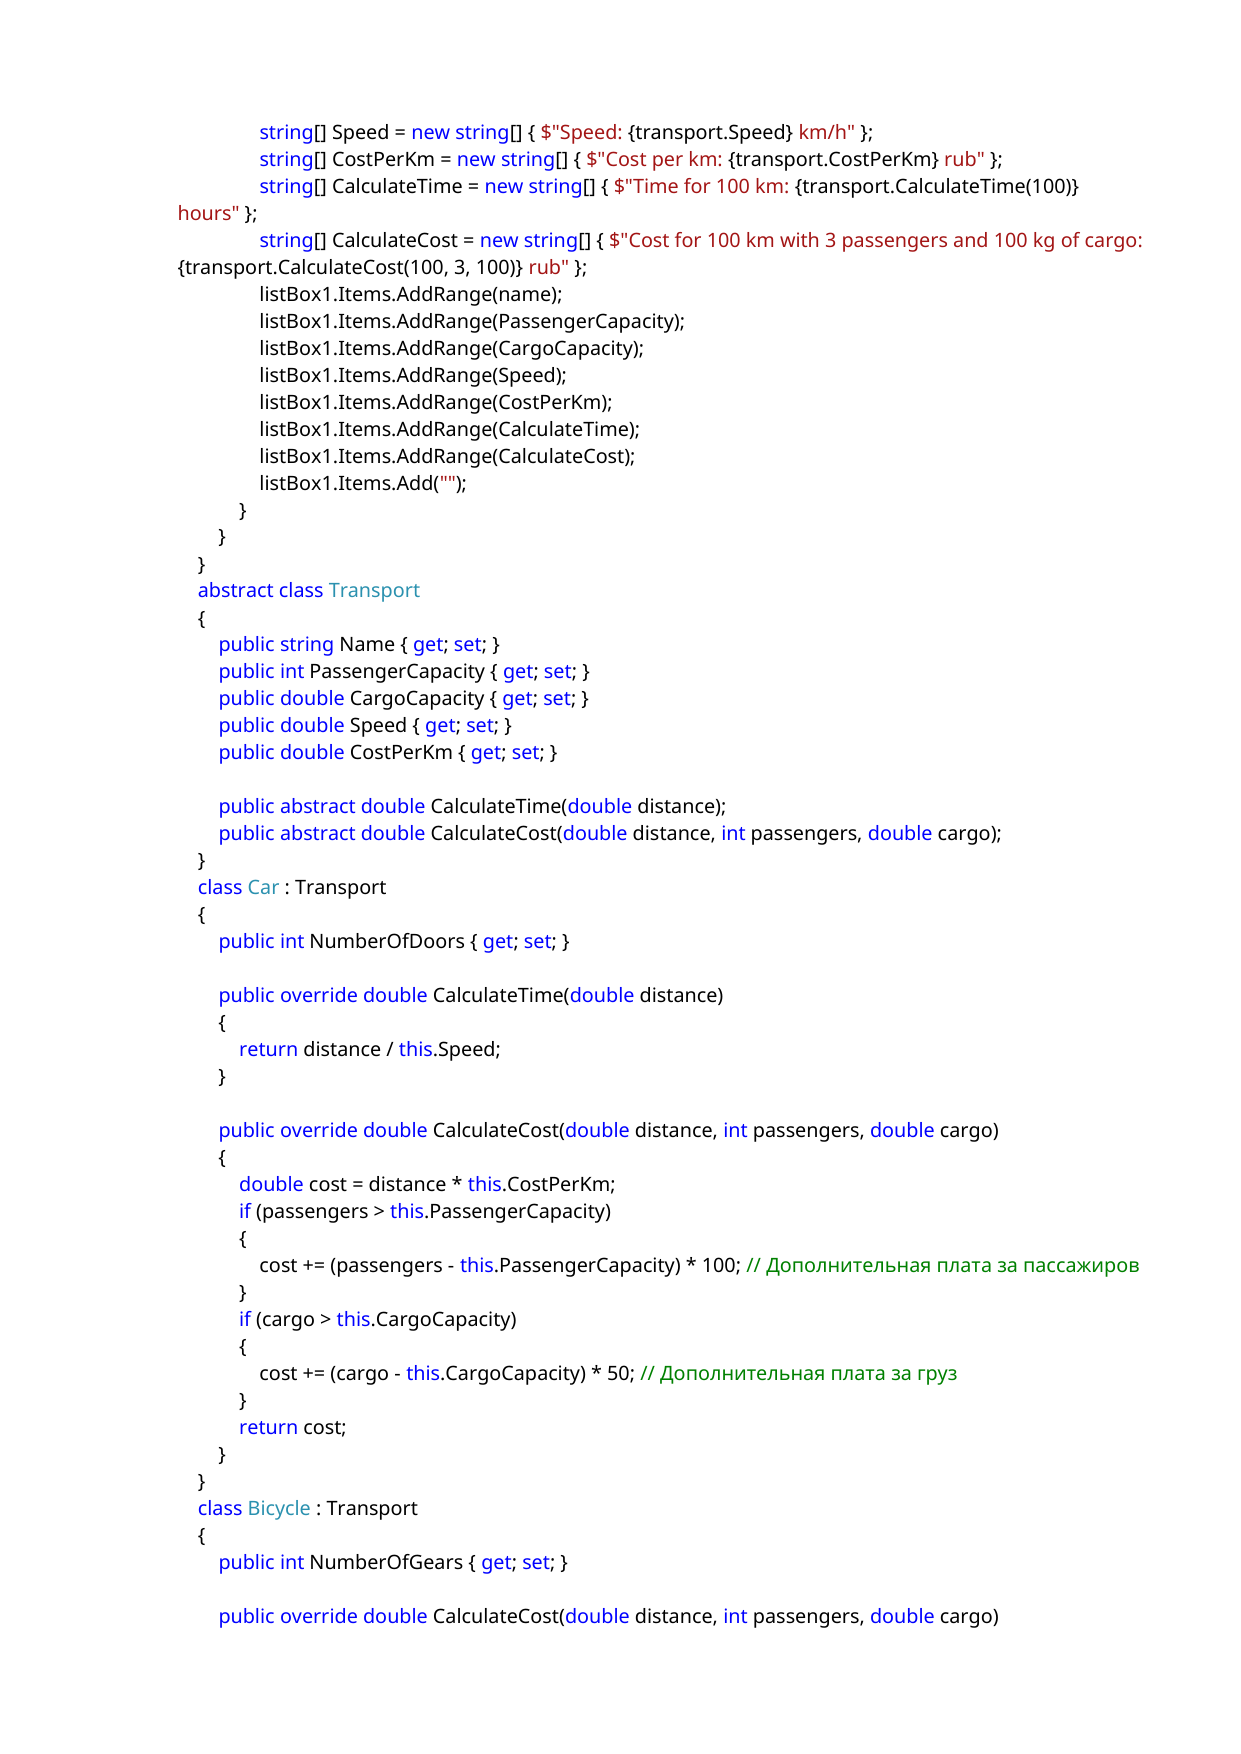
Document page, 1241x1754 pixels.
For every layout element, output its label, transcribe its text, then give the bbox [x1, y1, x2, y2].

text public abstract double CalculateCost(double distance, int passengers, double cargo); [177, 819, 1152, 847]
text public double Speed { get; set; } [177, 712, 1152, 739]
text { [177, 604, 1152, 631]
text string[] Speed = new string[] { $"Speed: {transport.Speed} km/h" }; [177, 118, 1152, 145]
text string[] CalculateCost = new string[] { $"Cost for 100 km with 3 passengers and 100 kg of cargo: {transport.CalculateCost(100, 3, 100)} rub" }; [177, 226, 1152, 280]
text public double CargoCapacity { get; set; } [177, 685, 1152, 712]
text } [177, 550, 1152, 577]
text string[] CostPerKm = new string[] { $"Cost per km: {transport.CostPerKm} rub" }; [177, 145, 1152, 172]
text public override double CalculateCost(double distance, int passengers, double cargo) [177, 1602, 1152, 1629]
text public double CostPerKm { get; set; } [177, 739, 1152, 766]
text } [177, 523, 1152, 550]
text } [177, 1440, 1152, 1467]
text public override double CalculateCost(double distance, int passengers, double cargo) [177, 1116, 1152, 1143]
text listBox1.Items.AddRange(PassengerCapacity); [177, 307, 1152, 334]
text { [177, 1143, 1152, 1170]
text cost += (cargo - this.CargoCapacity) * 50; // Дополнительная плата за груз [177, 1359, 1152, 1386]
text public abstract double CalculateTime(double distance); [177, 793, 1152, 819]
text public int NumberOfDoors { get; set; } [177, 927, 1152, 954]
text class Car : Transport [177, 873, 1152, 901]
text } [177, 847, 1152, 873]
text } [177, 1467, 1152, 1494]
text { [177, 1224, 1152, 1251]
text { [177, 901, 1152, 927]
text if (cargo > this.CargoCapacity) [177, 1305, 1152, 1332]
text } [177, 1062, 1152, 1089]
text class Bicycle : Transport [177, 1494, 1152, 1521]
text listBox1.Items.AddRange(name); [177, 280, 1152, 307]
text listBox1.Items.AddRange(CargoCapacity); [177, 334, 1152, 361]
text listBox1.Items.AddRange(CalculateCost); [177, 442, 1152, 469]
text } [177, 1278, 1152, 1305]
text } [177, 1386, 1152, 1413]
text { [177, 1521, 1152, 1548]
text return distance / this.Speed; [177, 1035, 1152, 1062]
text public override double CalculateTime(double distance) [177, 981, 1152, 1008]
text } [177, 496, 1152, 523]
text string[] CalculateTime = new string[] { $"Time for 100 km: {transport.CalculateTime(100)} hours" }; [177, 172, 1152, 226]
text listBox1.Items.Add(""); [177, 469, 1152, 496]
text listBox1.Items.AddRange(CostPerKm); [177, 388, 1152, 415]
text public int NumberOfGears { get; set; } [177, 1548, 1152, 1575]
text listBox1.Items.AddRange(Speed); [177, 361, 1152, 388]
text public int PassengerCapacity { get; set; } [177, 658, 1152, 685]
text if (passengers > this.PassengerCapacity) [177, 1197, 1152, 1224]
text { [177, 1332, 1152, 1359]
text double cost = distance * this.CostPerKm; [177, 1170, 1152, 1197]
text return cost; [177, 1413, 1152, 1440]
text cost += (passengers - this.PassengerCapacity) * 100; // Дополнительная плата за пассажиров [177, 1251, 1152, 1278]
text abstract class Transport [177, 577, 1152, 604]
text listBox1.Items.AddRange(CalculateTime); [177, 415, 1152, 442]
text { [177, 1008, 1152, 1035]
text public string Name { get; set; } [177, 631, 1152, 658]
